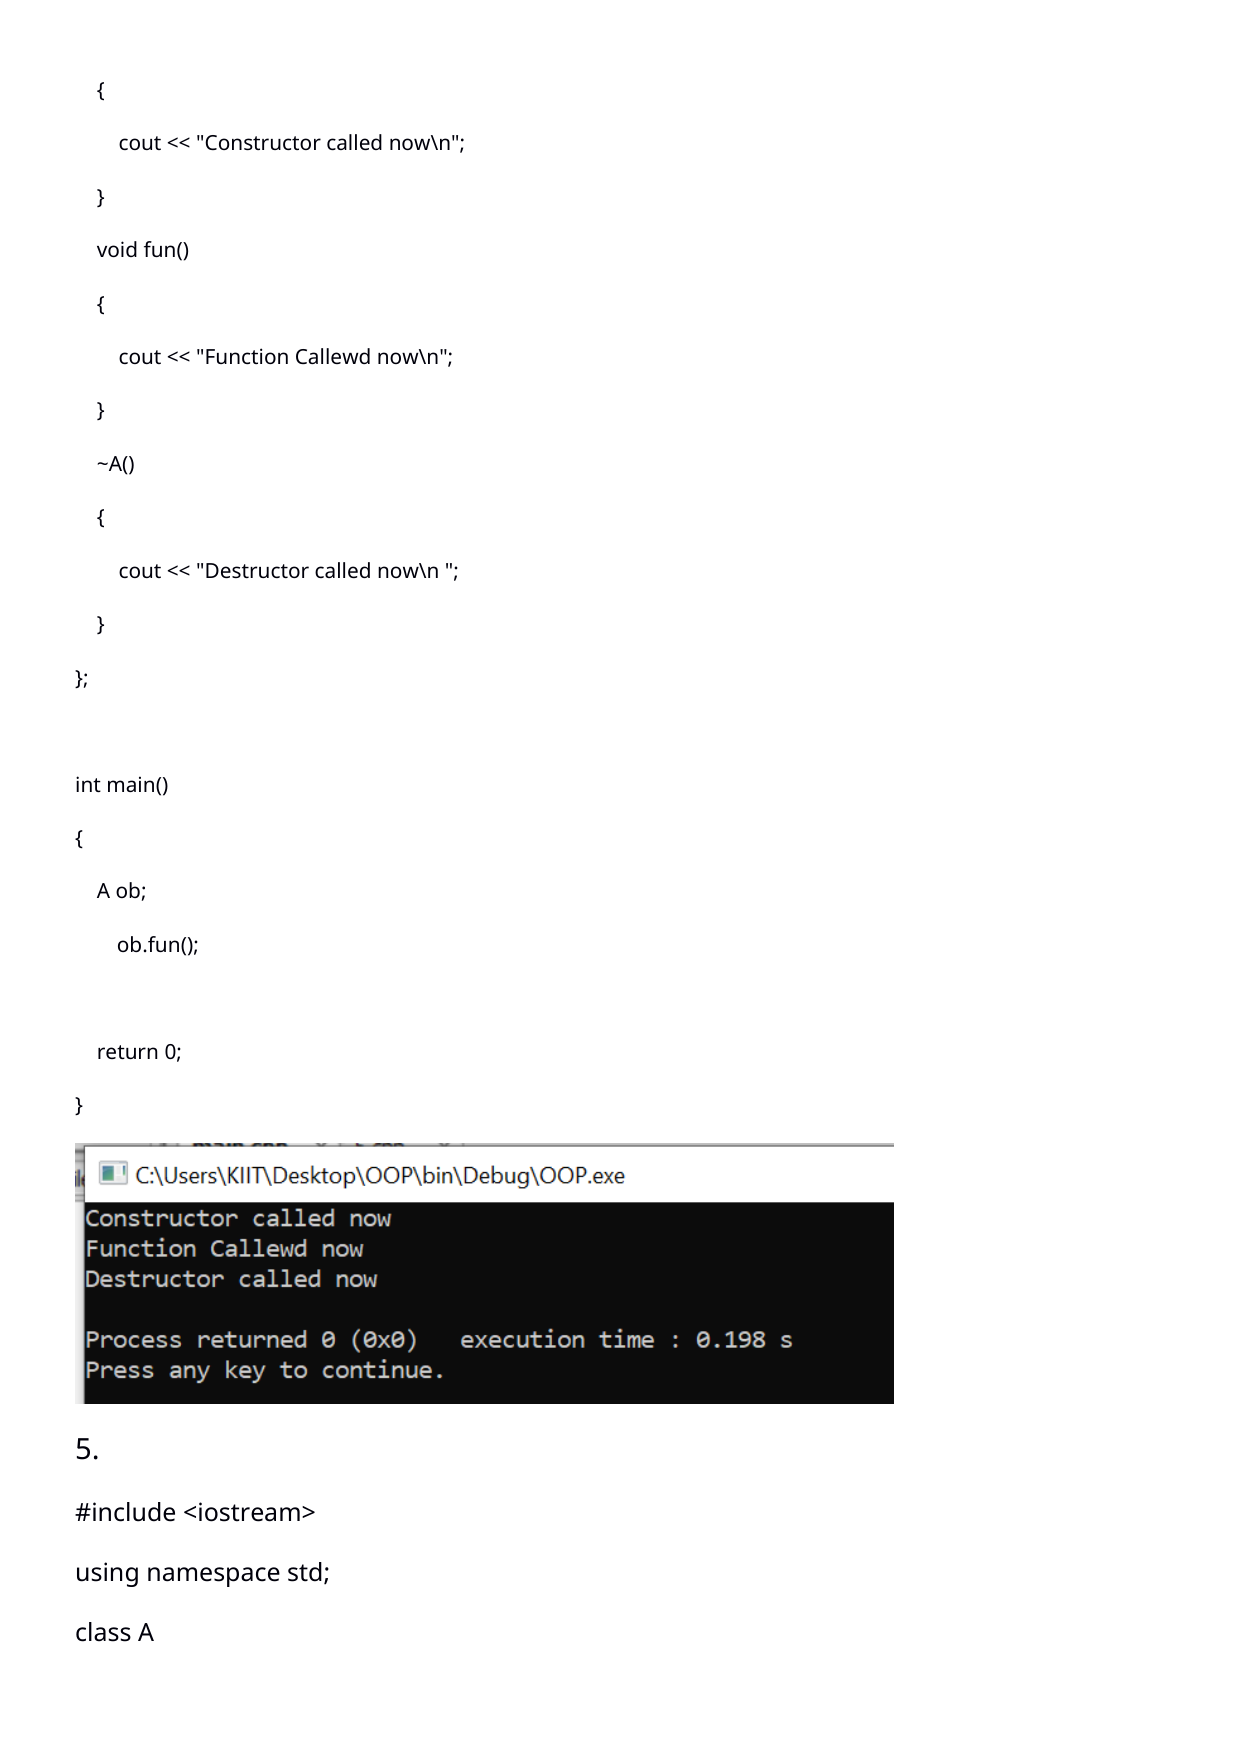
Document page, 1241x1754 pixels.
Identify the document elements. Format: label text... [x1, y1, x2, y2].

text cout << "Constructor called now\n"; [75, 128, 1165, 157]
text } [75, 1090, 1165, 1119]
text #include <iostream> [75, 1495, 1165, 1529]
text }; [75, 663, 1165, 691]
text void fun() [75, 235, 1165, 264]
text 5. [75, 1428, 1165, 1468]
text class A [75, 1615, 1165, 1649]
text { [75, 502, 1165, 531]
text using namespace std; [75, 1555, 1165, 1589]
text ob.fun(); [75, 930, 1165, 958]
text } [75, 609, 1165, 638]
text { [75, 823, 1165, 852]
text } [75, 396, 1165, 424]
picture [75, 1143, 894, 1404]
text } [75, 182, 1165, 210]
text return 0; [75, 1037, 1165, 1065]
text { [75, 75, 1165, 103]
text cout << "Destructor called now\n "; [75, 556, 1165, 584]
text A ob; [75, 877, 1165, 905]
text { [75, 289, 1165, 317]
text ~A() [75, 449, 1165, 477]
text cout << "Function Callewd now\n"; [75, 342, 1165, 371]
text int main() [75, 770, 1165, 798]
